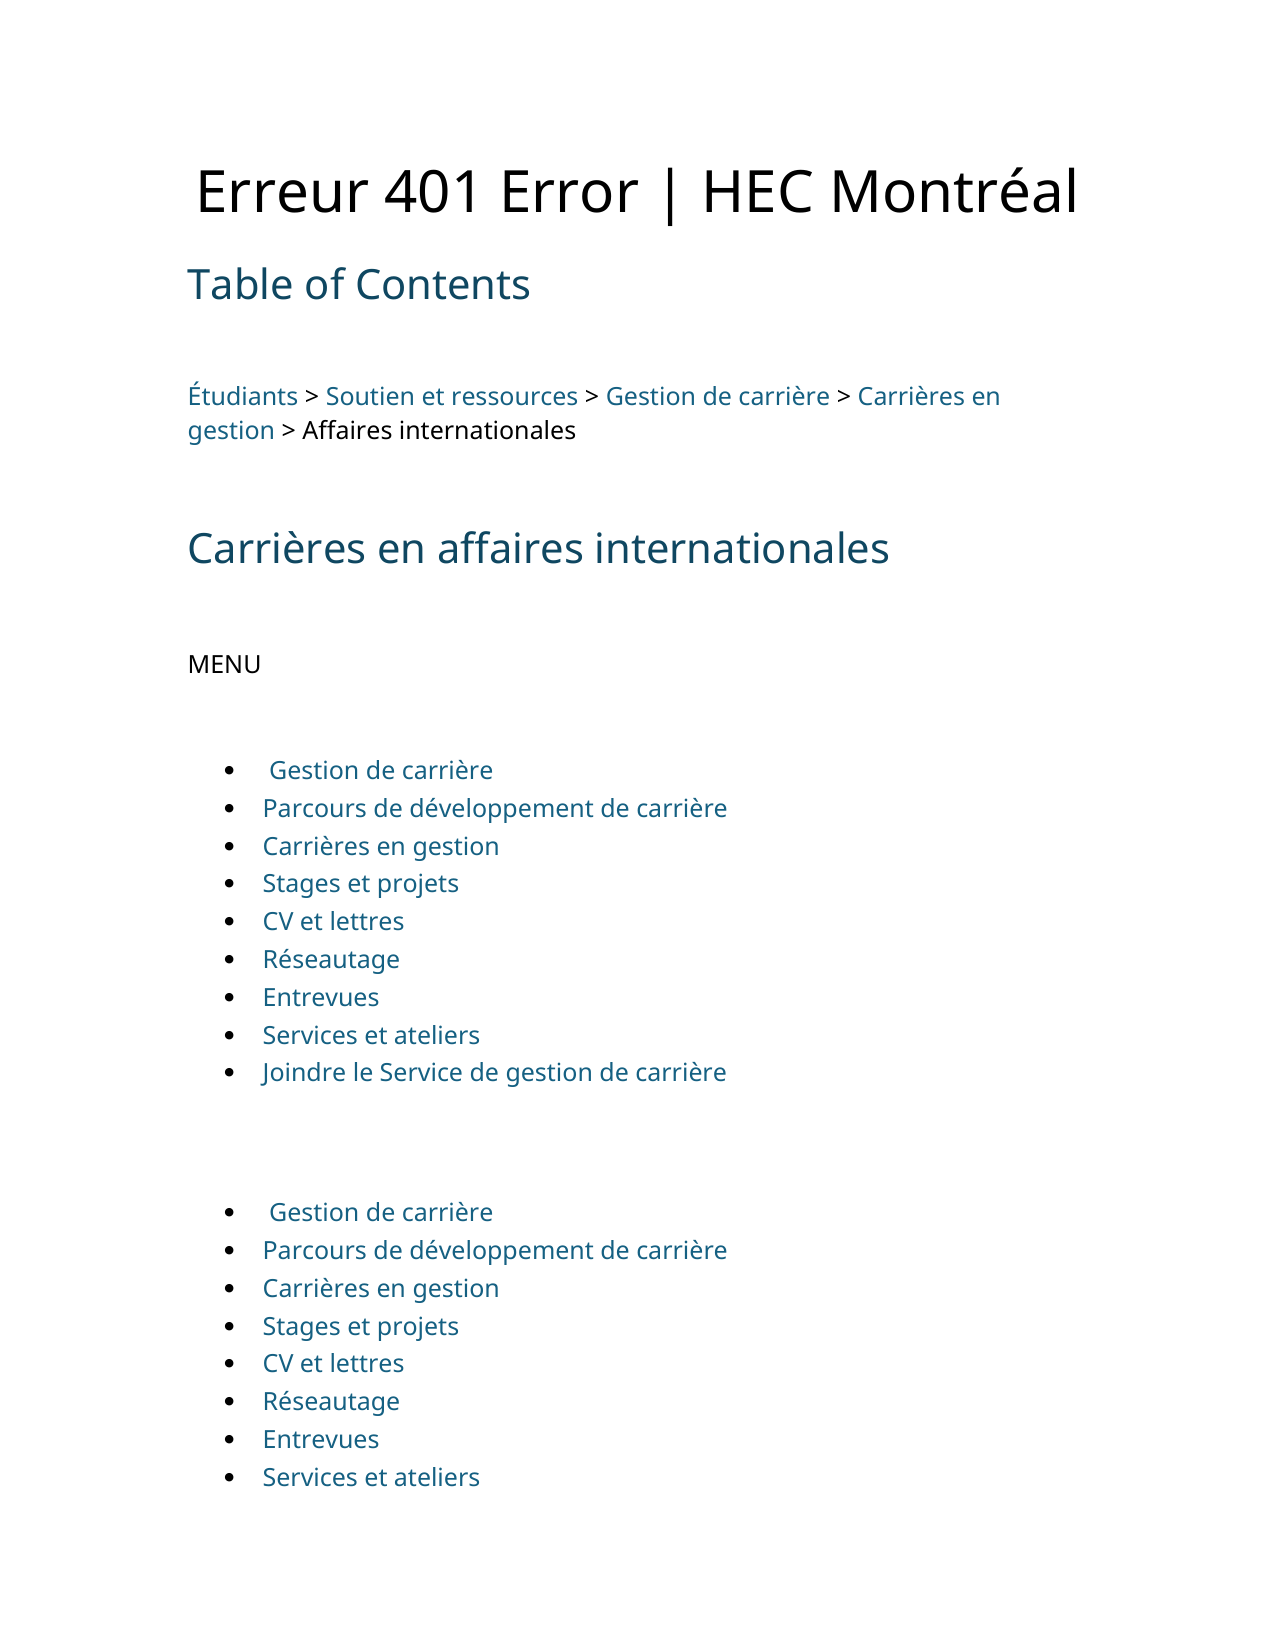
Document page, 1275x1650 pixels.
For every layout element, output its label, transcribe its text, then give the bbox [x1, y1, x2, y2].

list Parcours de développement de carrière [225, 1233, 1087, 1267]
list Réseautage [225, 942, 1087, 976]
list Réseautage [225, 1384, 1087, 1418]
list Gestion de carrière [225, 753, 1087, 787]
list Gestion de carrière [225, 1195, 1087, 1229]
list Entrevues [225, 979, 1087, 1013]
list Services et ateliers [225, 1017, 1087, 1051]
list Stages et projets [225, 866, 1087, 900]
list Stages et projets [225, 1308, 1087, 1342]
list Joindre le Service de gestion de carrière [225, 1055, 1087, 1089]
list CV et lettres [225, 1346, 1087, 1380]
subtitle Carrières en affaires internationales [187, 519, 1087, 575]
list Carrières en gestion [225, 1270, 1087, 1304]
list Parcours de développement de carrière [225, 790, 1087, 824]
list Carrières en gestion [225, 828, 1087, 862]
title Erreur 401 Error | HEC Montréal [187, 150, 1087, 229]
list Services et ateliers [225, 1459, 1087, 1493]
list Entrevues [225, 1422, 1087, 1456]
list CV et lettres [225, 904, 1087, 938]
text Étudiants > Soutien et ressources > Gestion de carrière > Carrières en gestion > Affaires internationales [187, 379, 1087, 481]
text MENU [187, 647, 1087, 681]
